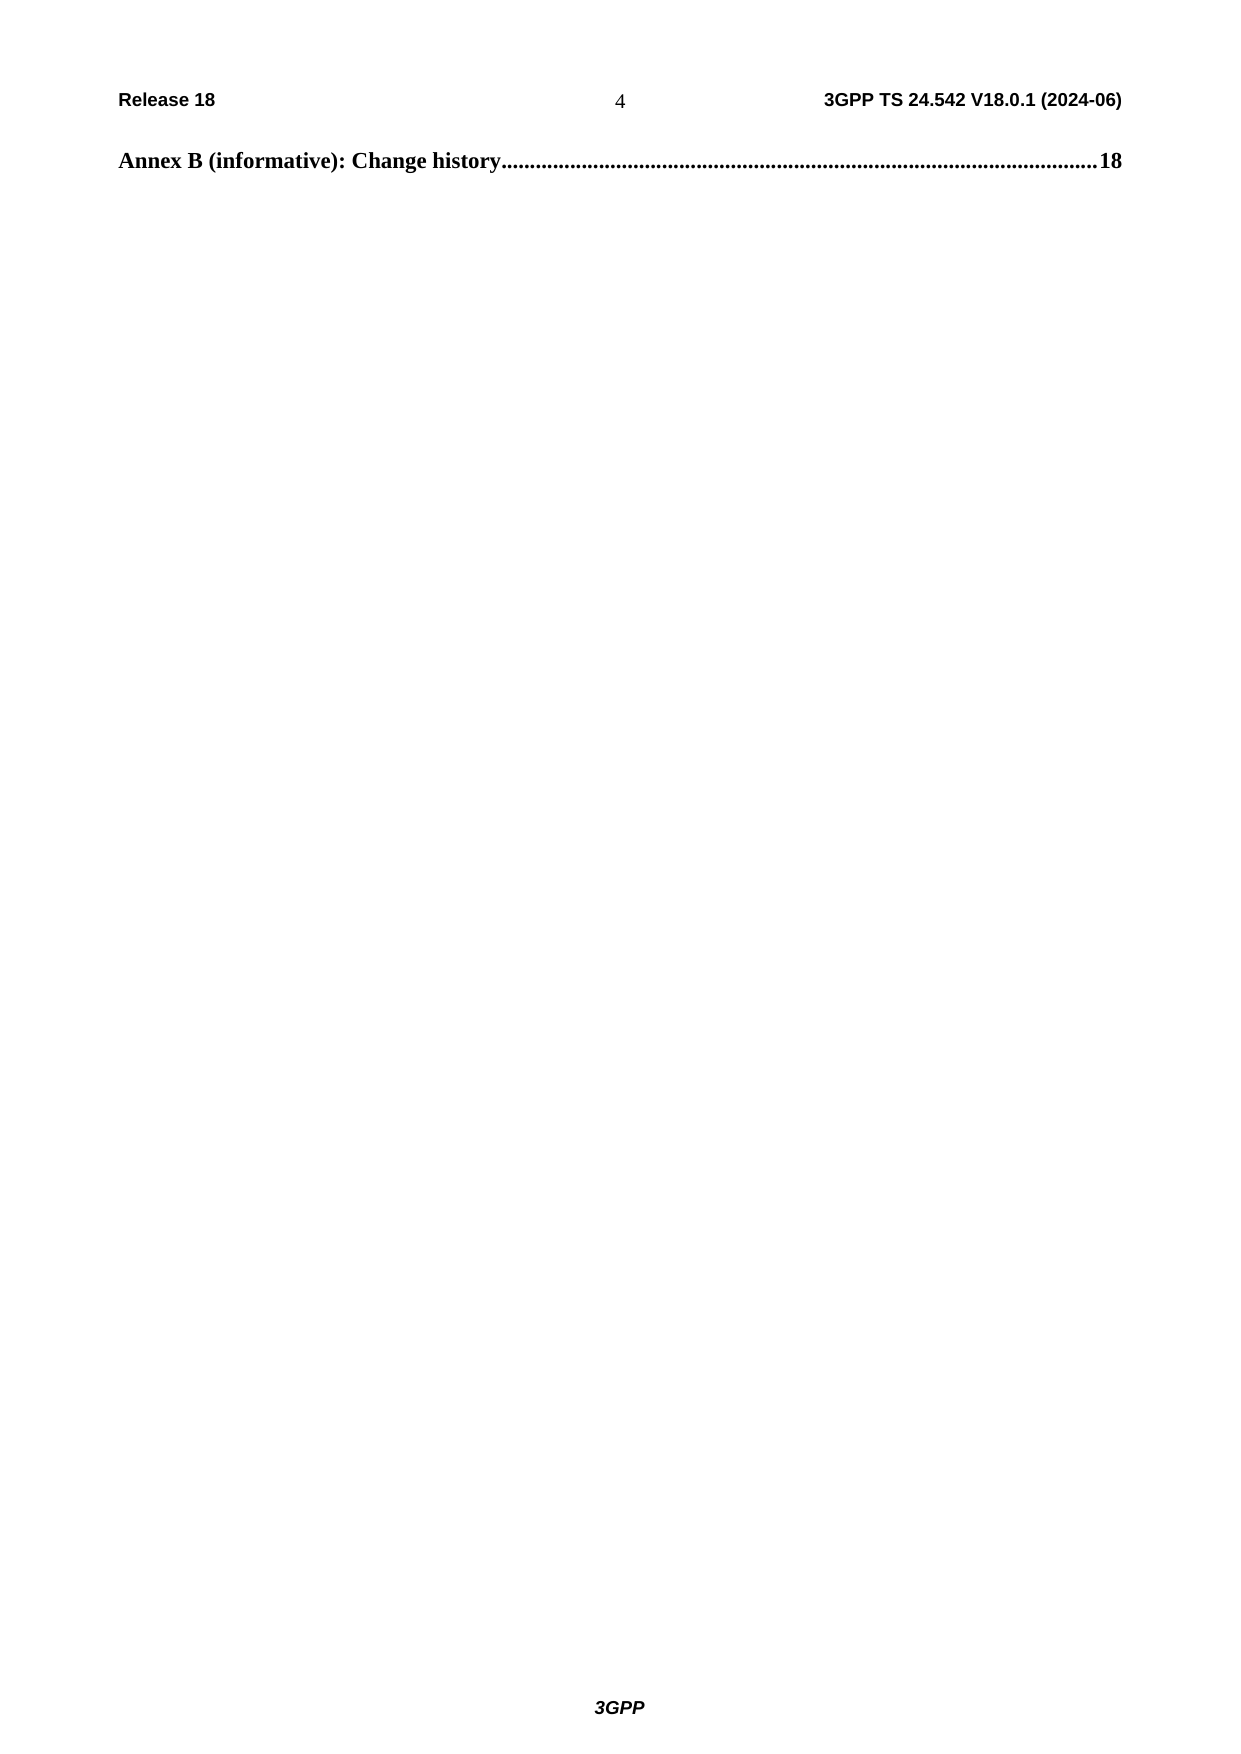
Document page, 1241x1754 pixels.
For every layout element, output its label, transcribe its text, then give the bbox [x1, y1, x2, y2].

text Annex B (informative): Change history 18 [118, 147, 1122, 174]
